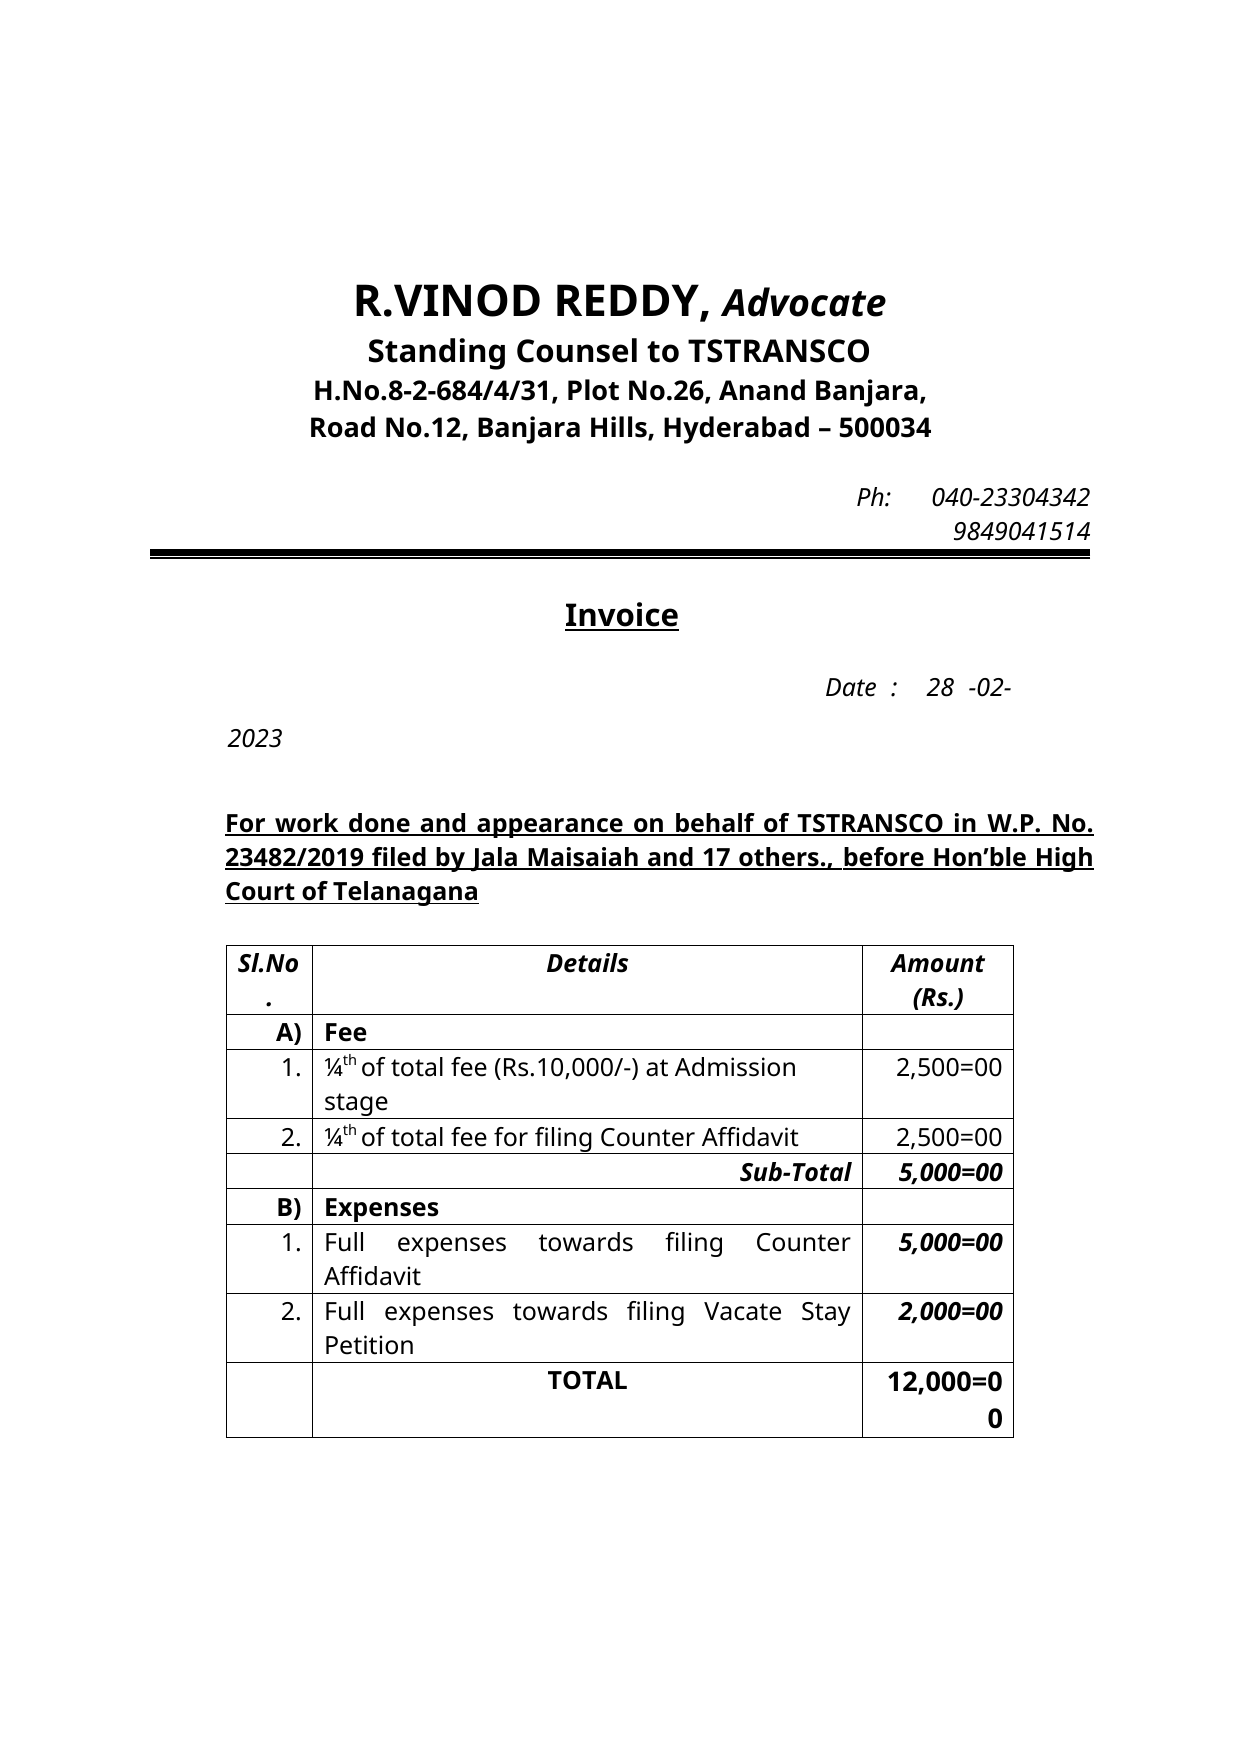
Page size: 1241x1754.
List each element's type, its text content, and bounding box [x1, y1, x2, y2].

table_cell Fee [313, 1015, 862, 1049]
table_cell 1. [227, 1050, 312, 1118]
text Standing Counsel to TSTRANSCO [227, 329, 1012, 371]
table_cell Expenses [313, 1189, 862, 1223]
table_cell [863, 1189, 1013, 1223]
table_cell ¼th of total fee for filing Counter Affidavit [313, 1119, 862, 1153]
table_cell [227, 1154, 312, 1188]
table_cell [227, 1363, 312, 1437]
table_cell 2. [227, 1119, 312, 1153]
table_cell A) [227, 1015, 312, 1049]
table_cell Sub-Total [313, 1154, 862, 1188]
table_cell TOTAL [313, 1363, 862, 1437]
table_header Amount (Rs.) [863, 946, 1013, 1014]
text Invoice [150, 593, 1094, 635]
table_cell 12,000=00 [863, 1363, 1013, 1437]
text 9849041514 [150, 513, 1090, 549]
text H.No.8-2-684/4/31, Plot No.26, Anand Banjara, [150, 371, 1090, 408]
table_cell 2,500=00 [863, 1119, 1013, 1153]
table_cell 2,000=00 [863, 1294, 1013, 1362]
table_cell [863, 1015, 1013, 1049]
table_header Details [313, 946, 862, 1014]
text For work done and appearance on behalf of TSTRANSCO in W.P. No. 23482/2019 filed by Jala Maisaiah and 17 others., before Hon’ble High Court of Telanagana [225, 806, 1094, 834]
table_cell 2. [227, 1294, 312, 1362]
text R.VINOD REDDY, Advocate [227, 269, 1012, 329]
table_cell B) [227, 1189, 312, 1223]
text For work done and appearance on behalf of TSTRANSCO in W.P. No. 23482/2019 filed by Jala Maisaiah and 17 others., before Hon’ble High Court of Telanagana [225, 869, 1094, 908]
table_cell ¼th of total fee (Rs.10,000/-) at Admission stage [313, 1050, 862, 1118]
table_cell Full expenses towards filing Vacate Stay Petition [313, 1294, 862, 1362]
table_cell 1. [227, 1225, 312, 1293]
table_cell 5,000=00 [863, 1154, 1013, 1188]
text Ph: 040-23304342 [150, 479, 1090, 513]
text For work done and appearance on behalf of TSTRANSCO in W.P. No. 23482/2019 filed by Jala Maisaiah and 17 others., before Hon’ble High Court of Telanagana [225, 836, 1094, 868]
table_cell Full expenses towards filing Counter Affidavit [313, 1225, 862, 1293]
table_header Sl.No. [227, 946, 312, 1014]
text Date : 28 -02-2023 [227, 669, 1012, 754]
table_cell 2,500=00 [863, 1050, 1013, 1118]
table_cell 5,000=00 [863, 1225, 1013, 1293]
text Road No.12, Banjara Hills, Hyderabad – 500034 [150, 408, 1090, 445]
